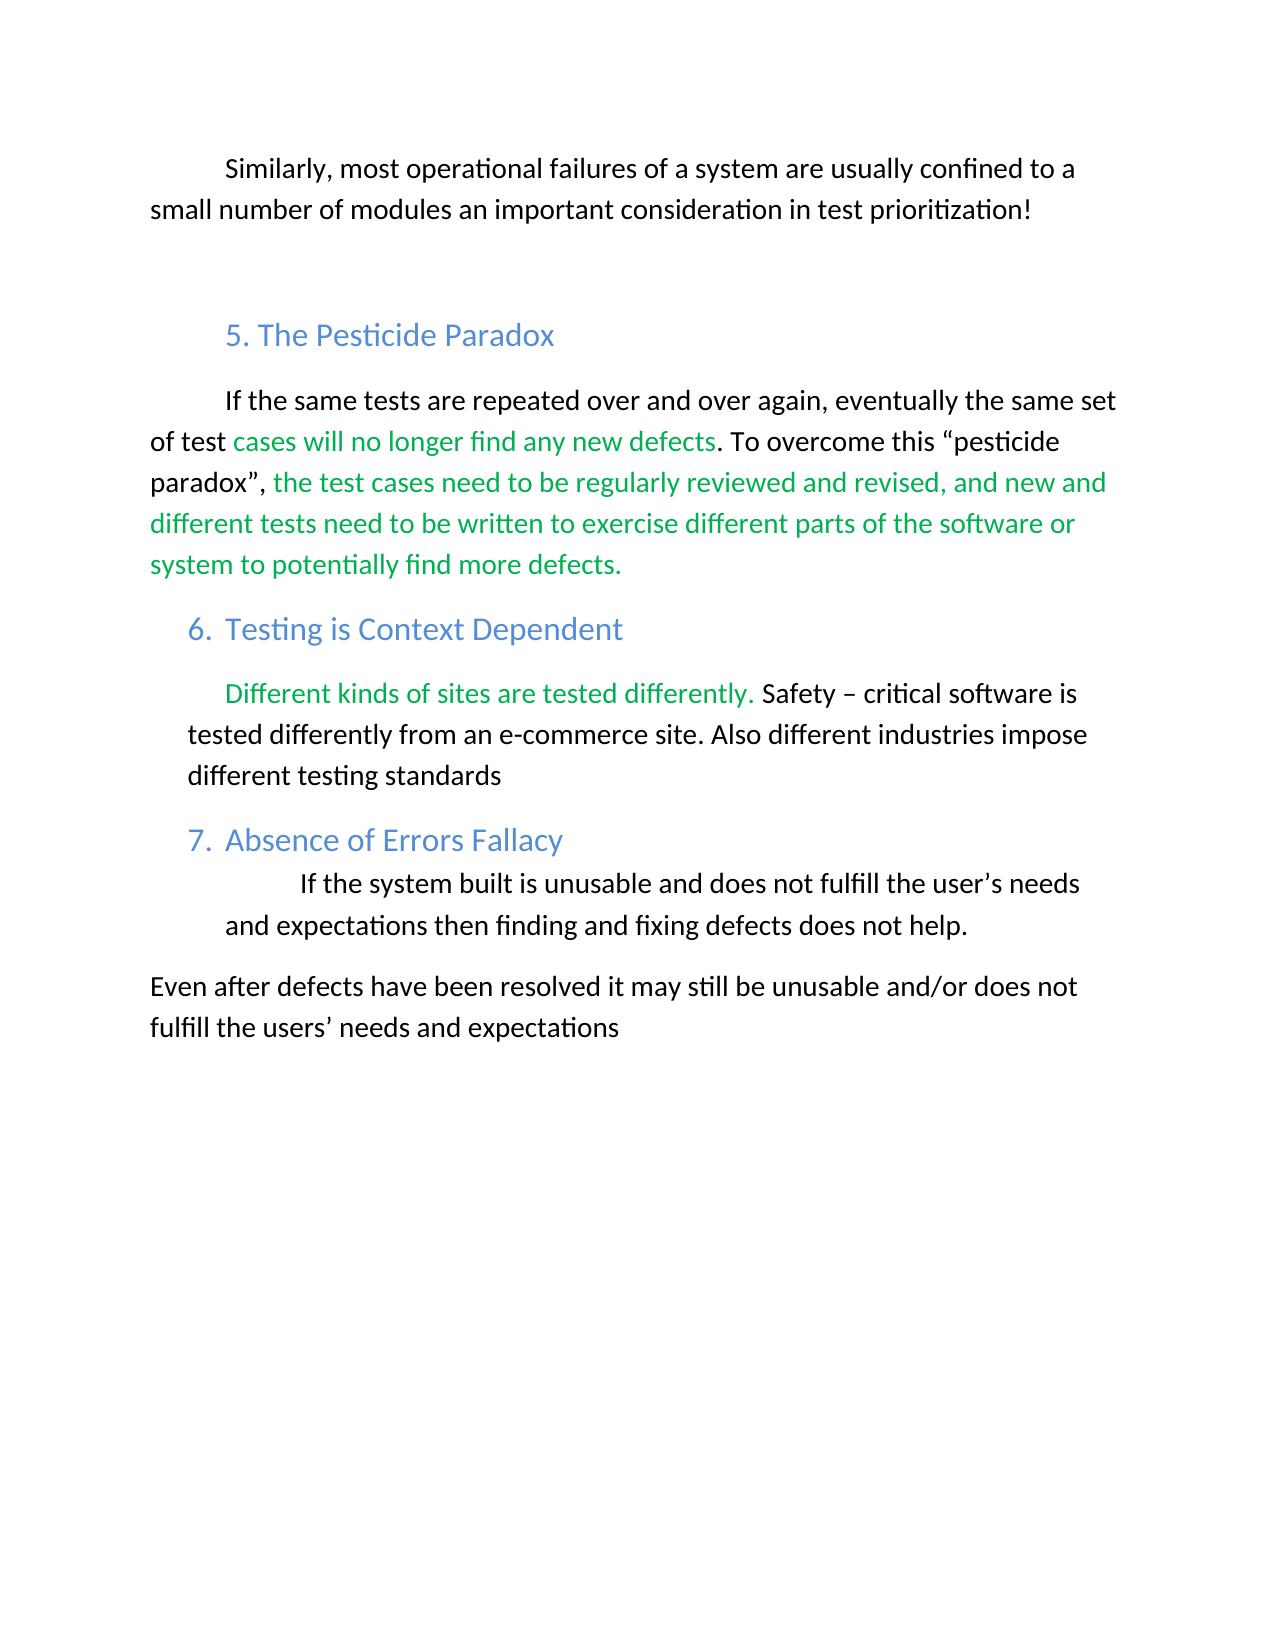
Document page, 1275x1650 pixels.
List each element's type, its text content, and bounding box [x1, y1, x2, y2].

text Different kinds of sites are tested differently. Safety – critical software is tested differently from an e-commerce site. Also different industries impose different testing standards [187, 675, 1125, 793]
text If the same tests are repeated over and over again, eventually the same set of test cases will no longer find any new defects. To overcome this “pesticide paradox”, the test cases need to be regularly reviewed and revised, and new and different tests need to be written to exercise different parts of the software or system to potentially find more defects. [150, 382, 1125, 581]
text Similarly, most operational failures of a system are usually confined to a small number of modules an important consideration in test prioritization! [150, 150, 1125, 227]
list Absence of Errors Fallacy [187, 819, 1125, 859]
text Even after defects have been resolved it may still be unusable and/or does not fulfill the users’ needs and expectations [150, 968, 1125, 1045]
text 5. The Pesticide Paradox [150, 314, 1125, 355]
list Testing is Context Dependent [187, 608, 1125, 648]
list If the system built is unusable and does not fulfill the user’s needs and expectations then finding and fixing defects does not help. [225, 866, 1125, 942]
